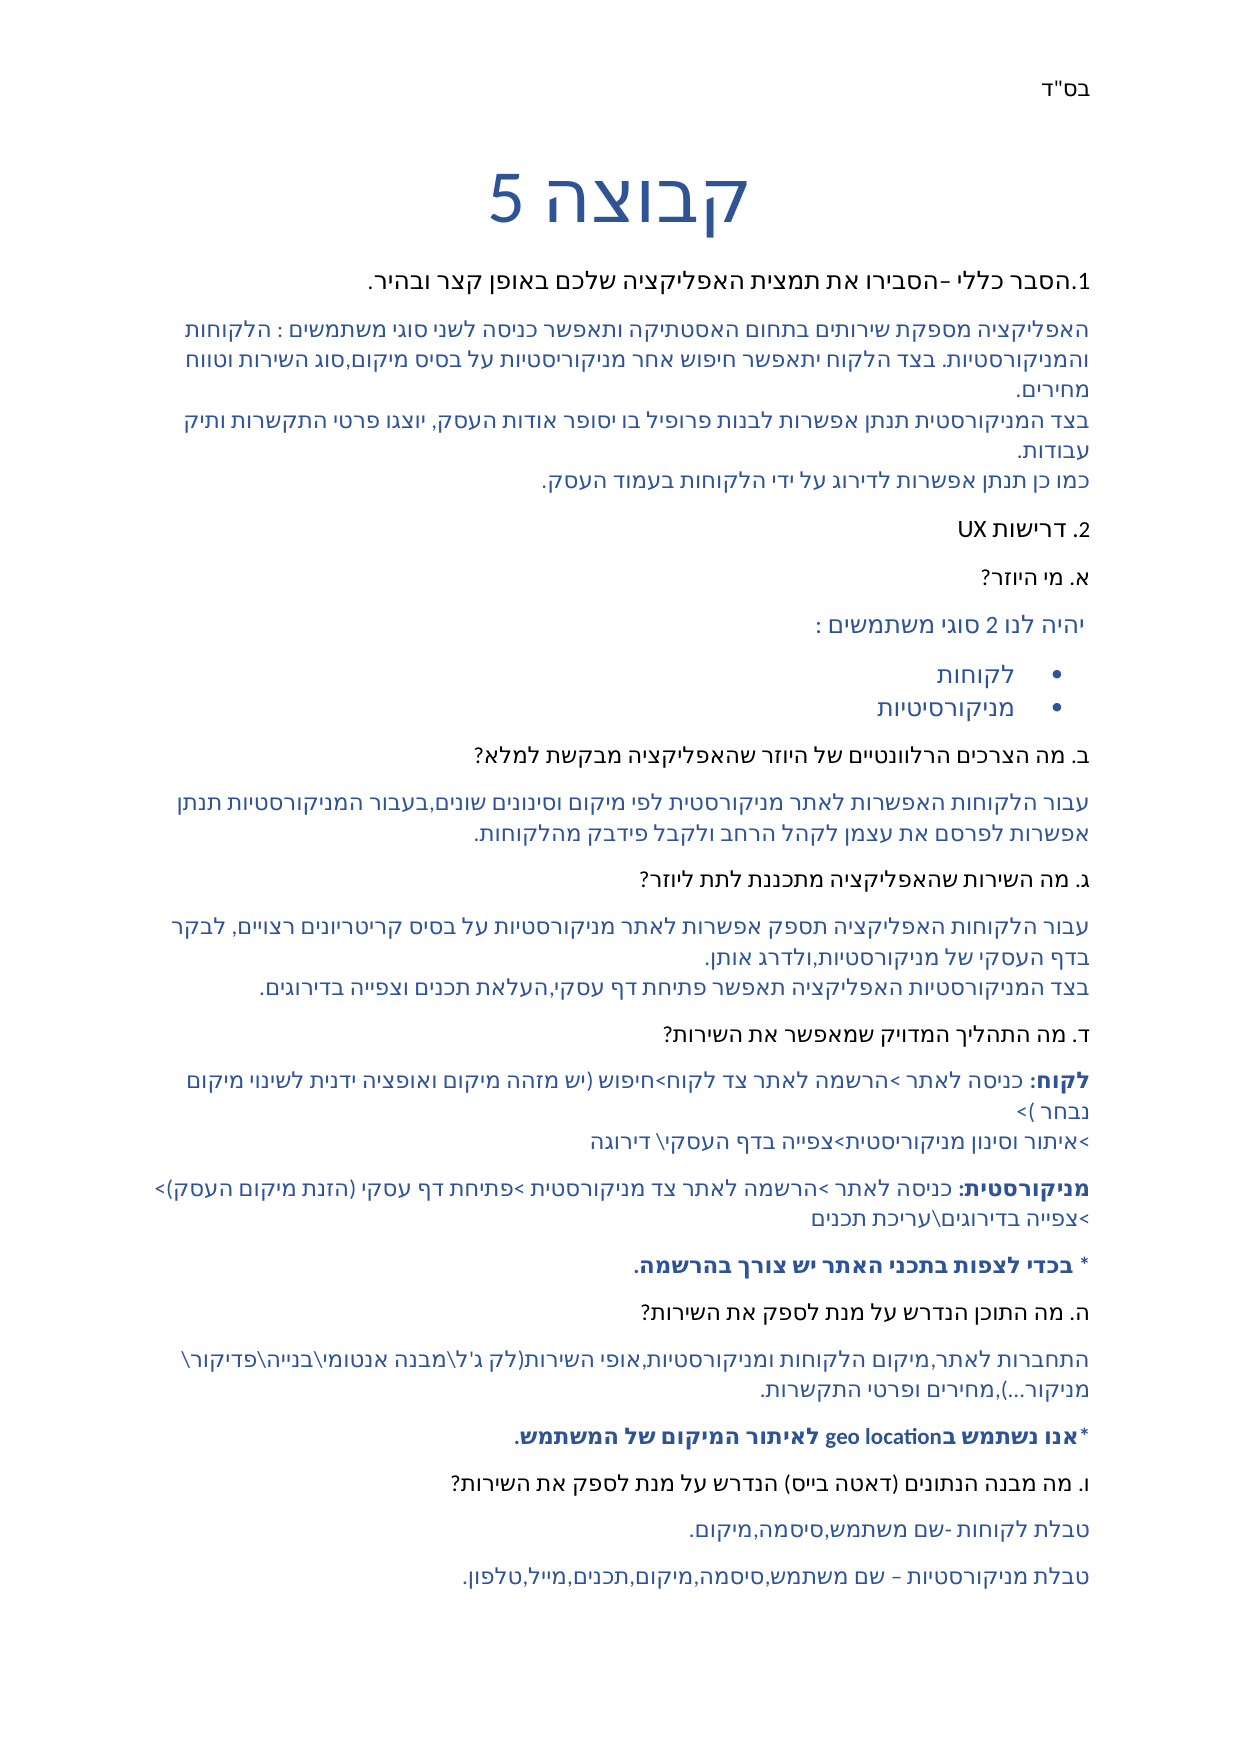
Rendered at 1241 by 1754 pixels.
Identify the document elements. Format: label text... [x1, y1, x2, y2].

text האפליקציה מספקת שירותים בתחום האסטתיקה ותאפשר כניסה לשני סוגי משתמשים : הלקוחות והמניקורסטיות. בצד הלקוח יתאפשר חיפוש אחר מניקוריסטיות על בסיס מיקום,סוג השירות וטווח מחירים. בצד המניקורסטית תנתן אפשרות לבנות פרופיל בו יסופר אודות העסק, יוצגו פרטי התקשרות ותיק עבודות. כמו כן תנתן אפשרות לדירוג על ידי הלקוחות בעמוד העסק. [150, 315, 1090, 494]
text מניקורסטית: כניסה לאתר >הרשמה לאתר צד מניקורסטית >פתיחת דף עסקי (הזנת מיקום העסק)> >צפייה בדירוגים\עריכת תכנים [150, 1174, 1090, 1232]
text ב. מה הצרכים הרלוונטיים של היוזר שהאפליקציה מבקשת למלא? [150, 742, 1090, 769]
text ד. מה התהליך המדויק שמאפשר את השירות? [150, 1020, 1090, 1048]
list לקוחות [150, 659, 1053, 689]
text עבור הלקוחות האפשרות לאתר מניקורסטית לפי מיקום וסינונים שונים,בעבור המניקורסטיות תנתן אפשרות לפרסם את עצמן לקהל הרחב ולקבל פידבק מהלקוחות. [150, 788, 1090, 847]
text ה. מה התוכן הנדרש על מנת לספק את השירות? [150, 1298, 1090, 1326]
text טבלת לקוחות -שם משתמש,סיסמה,מיקום. [150, 1516, 1090, 1543]
text טבלת מניקורסטיות – שם משתמש,סיסמה,מיקום,תכנים,מייל,טלפון. [150, 1562, 1090, 1590]
text יהיה לנו 2 סוגי משתמשים : [150, 609, 1090, 640]
text א. מי היוזר? [150, 563, 1090, 591]
text התחברות לאתר,מיקום הלקוחות ומניקורסטיות,אופי השירות(לק ג'ל\מבנה אנטומי\בנייה\פדיקור\מניקור...),מחירים ופרטי התקשרות. [150, 1345, 1090, 1403]
text 1.הסבר כללי –הסבירו את תמצית האפליקציה שלכם באופן קצר ובהיר. [150, 266, 1090, 296]
text קבוצה 5 [150, 150, 1090, 242]
text * בכדי לצפות בתכני האתר יש צורך בהרשמה. [150, 1251, 1090, 1279]
text *אנו נשתמש בgeo location לאיתור המיקום של המשתמש. [150, 1422, 1090, 1450]
text עבור הלקוחות האפליקציה תספק אפשרות לאתר מניקורסטיות על בסיס קריטריונים רצויים, לבקר בדף העסקי של מניקורסטיות,ולדרג אותן. בצד המניקורסטיות האפליקציה תאפשר פתיחת דף עסקי,העלאת תכנים וצפייה בדירוגים. [150, 912, 1090, 1001]
text לקוח: כניסה לאתר >הרשמה לאתר צד לקוח>חיפוש (יש מזהה מיקום ואופציה ידנית לשינוי מיקום נבחר )> >איתור וסינון מניקוריסטית>צפייה בדף העסקי\ דירוגה [150, 1067, 1090, 1155]
text 2. דרישות UX [150, 513, 1090, 543]
list מניקורסיטיות [150, 692, 1053, 722]
text ג. מה השירות שהאפליקציה מתכננת לתת ליוזר? [150, 866, 1090, 893]
text ו. מה מבנה הנתונים (דאטה בייס) הנדרש על מנת לספק את השירות? [150, 1469, 1090, 1497]
